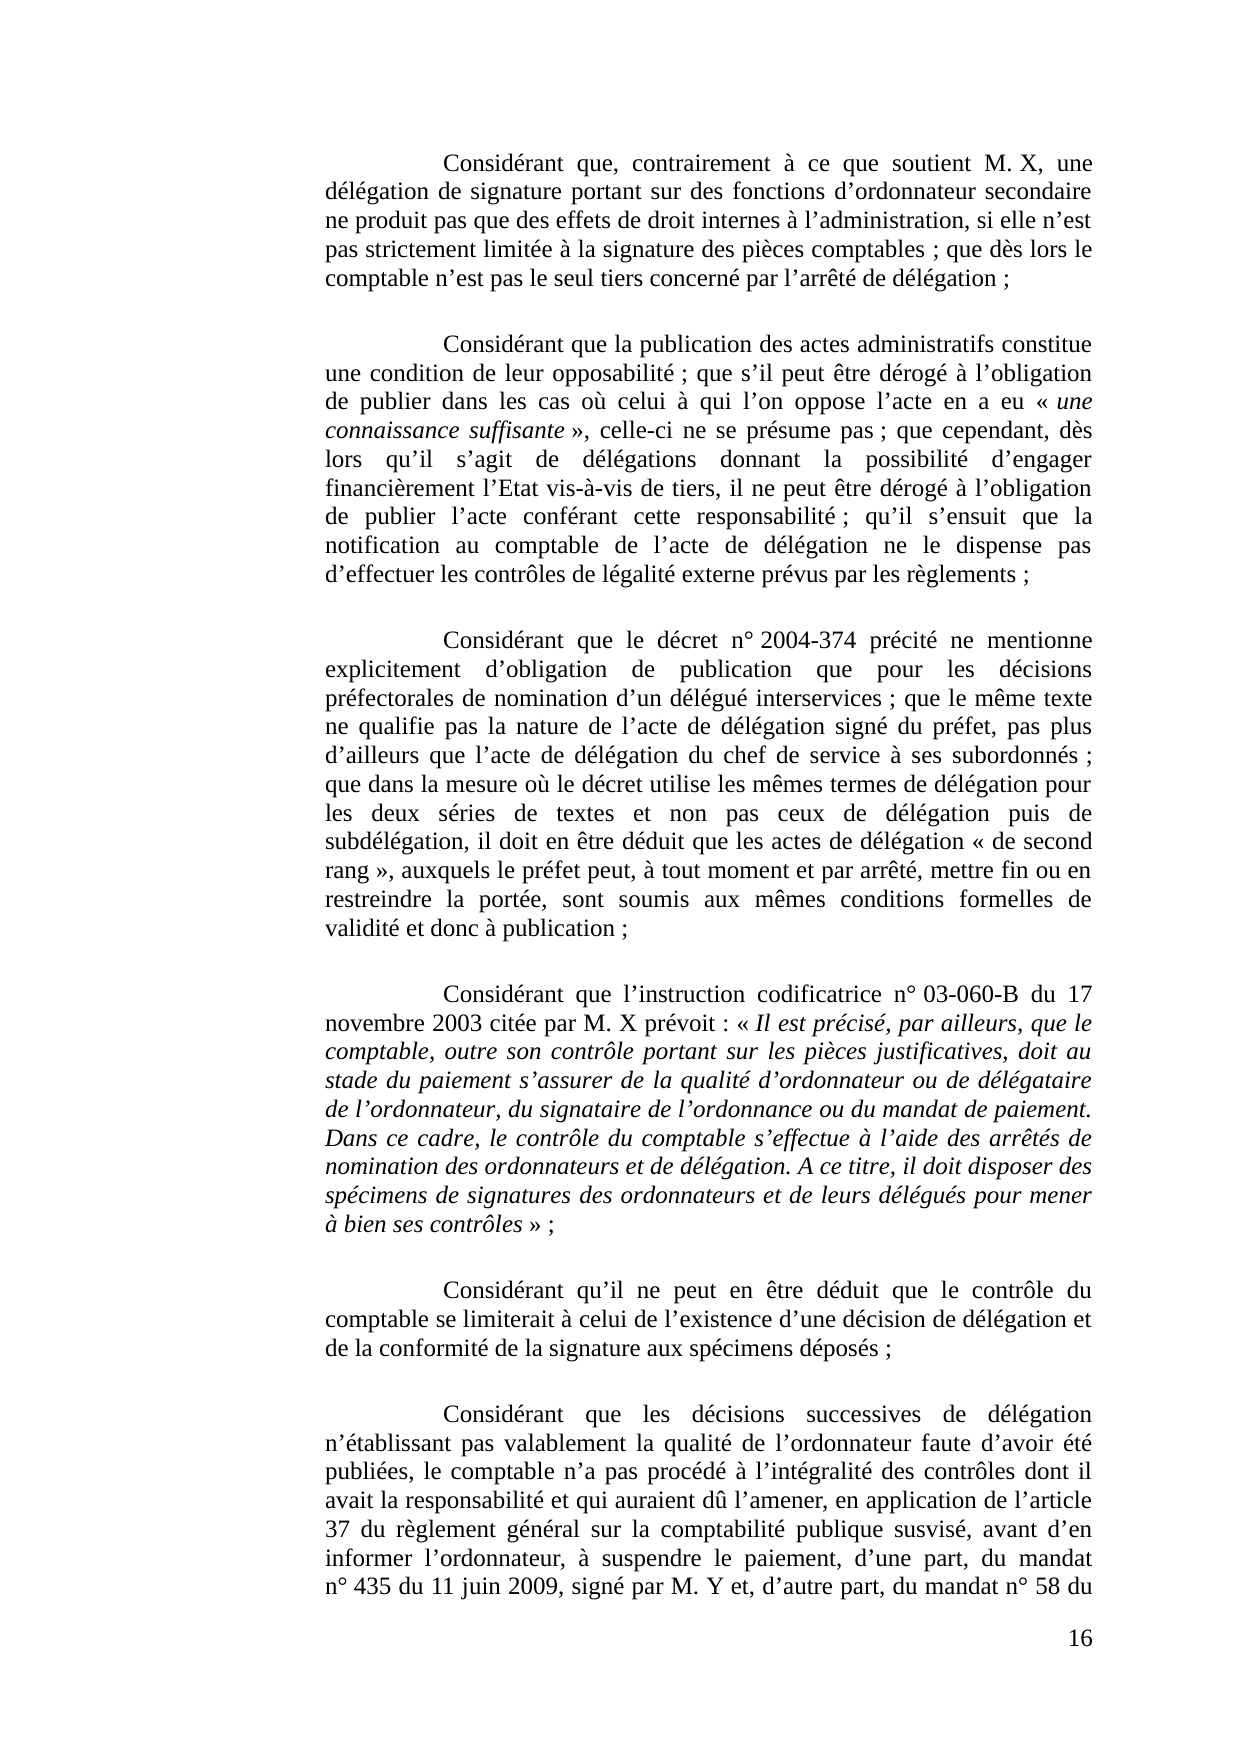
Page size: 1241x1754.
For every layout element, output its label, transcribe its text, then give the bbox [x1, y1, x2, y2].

text Considérant que, contrairement à ce que soutient M. X, une délégation de signature portant sur des fonctions d’ordonnateur secondaire ne produit pas que des effets de droit internes à l’administration, si elle n’est pas strictement limitée à la signature des pièces comptables ; que dès lors le comptable n’est pas le seul tiers concerné par l’arrêté de délégation ; [325, 148, 1093, 291]
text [325, 1399, 1093, 1600]
text Considérant que l’instruction codificatrice n° 03-060-B du 17 novembre 2003 citée par M. X prévoit : « Il est précisé, par ailleurs, que le comptable, outre son contrôle portant sur les pièces justificatives, doit au stade du paiement s’assurer de la qualité d’ordonnateur ou de délégataire de l’ordonnateur, du signataire de l’ordonnance ou du mandat de paiement. Dans ce cadre, le contrôle du comptable s’effectue à l’aide des arrêtés de nomination des ordonnateurs et de délégation. A ce titre, il doit disposer des spécimens de signatures des ordonnateurs et de leurs délégués pour mener à bien ses contrôles » ; [325, 979, 1093, 1238]
text Considérant que la publication des actes administratifs constitue une condition de leur opposabilité ; que s’il peut être dérogé à l’obligation de publier dans les cas où celui à qui l’on oppose l’acte en a eu « une connaissance suffisante », celle-ci ne se présume pas ; que cependant, dès lors qu’il s’agit de délégations donnant la possibilité d’engager financièrement l’Etat vis-à-vis de tiers, il ne peut être dérogé à l’obligation de publier l’acte conférant cette responsabilité ; qu’il s’ensuit que la notification au comptable de l’acte de délégation ne le dispense pas d’effectuer les contrôles de légalité externe prévus par les règlements ; [325, 329, 1093, 588]
text Considérant qu’il ne peut en être déduit que le contrôle du comptable se limiterait à celui de l’existence d’une décision de délégation et de la conformité de la signature aux spécimens déposés ; [325, 1275, 1093, 1361]
text Considérant que le décret n° 2004-374 précité ne mentionne explicitement d’obligation de publication que pour les décisions préfectorales de nomination d’un délégué interservices ; que le même texte ne qualifie pas la nature de l’acte de délégation signé du préfet, pas plus d’ailleurs que l’acte de délégation du chef de service à ses subordonnés ; que dans la mesure où le décret utilise les mêmes termes de délégation pour les deux séries de textes et non pas ceux de délégation puis de subdélégation, il doit en être déduit que les actes de délégation « de second rang », auxquels le préfet peut, à tout moment et par arrêté, mettre fin ou en restreindre la portée, sont soumis aux mêmes conditions formelles de validité et donc à publication ; [325, 625, 1093, 941]
